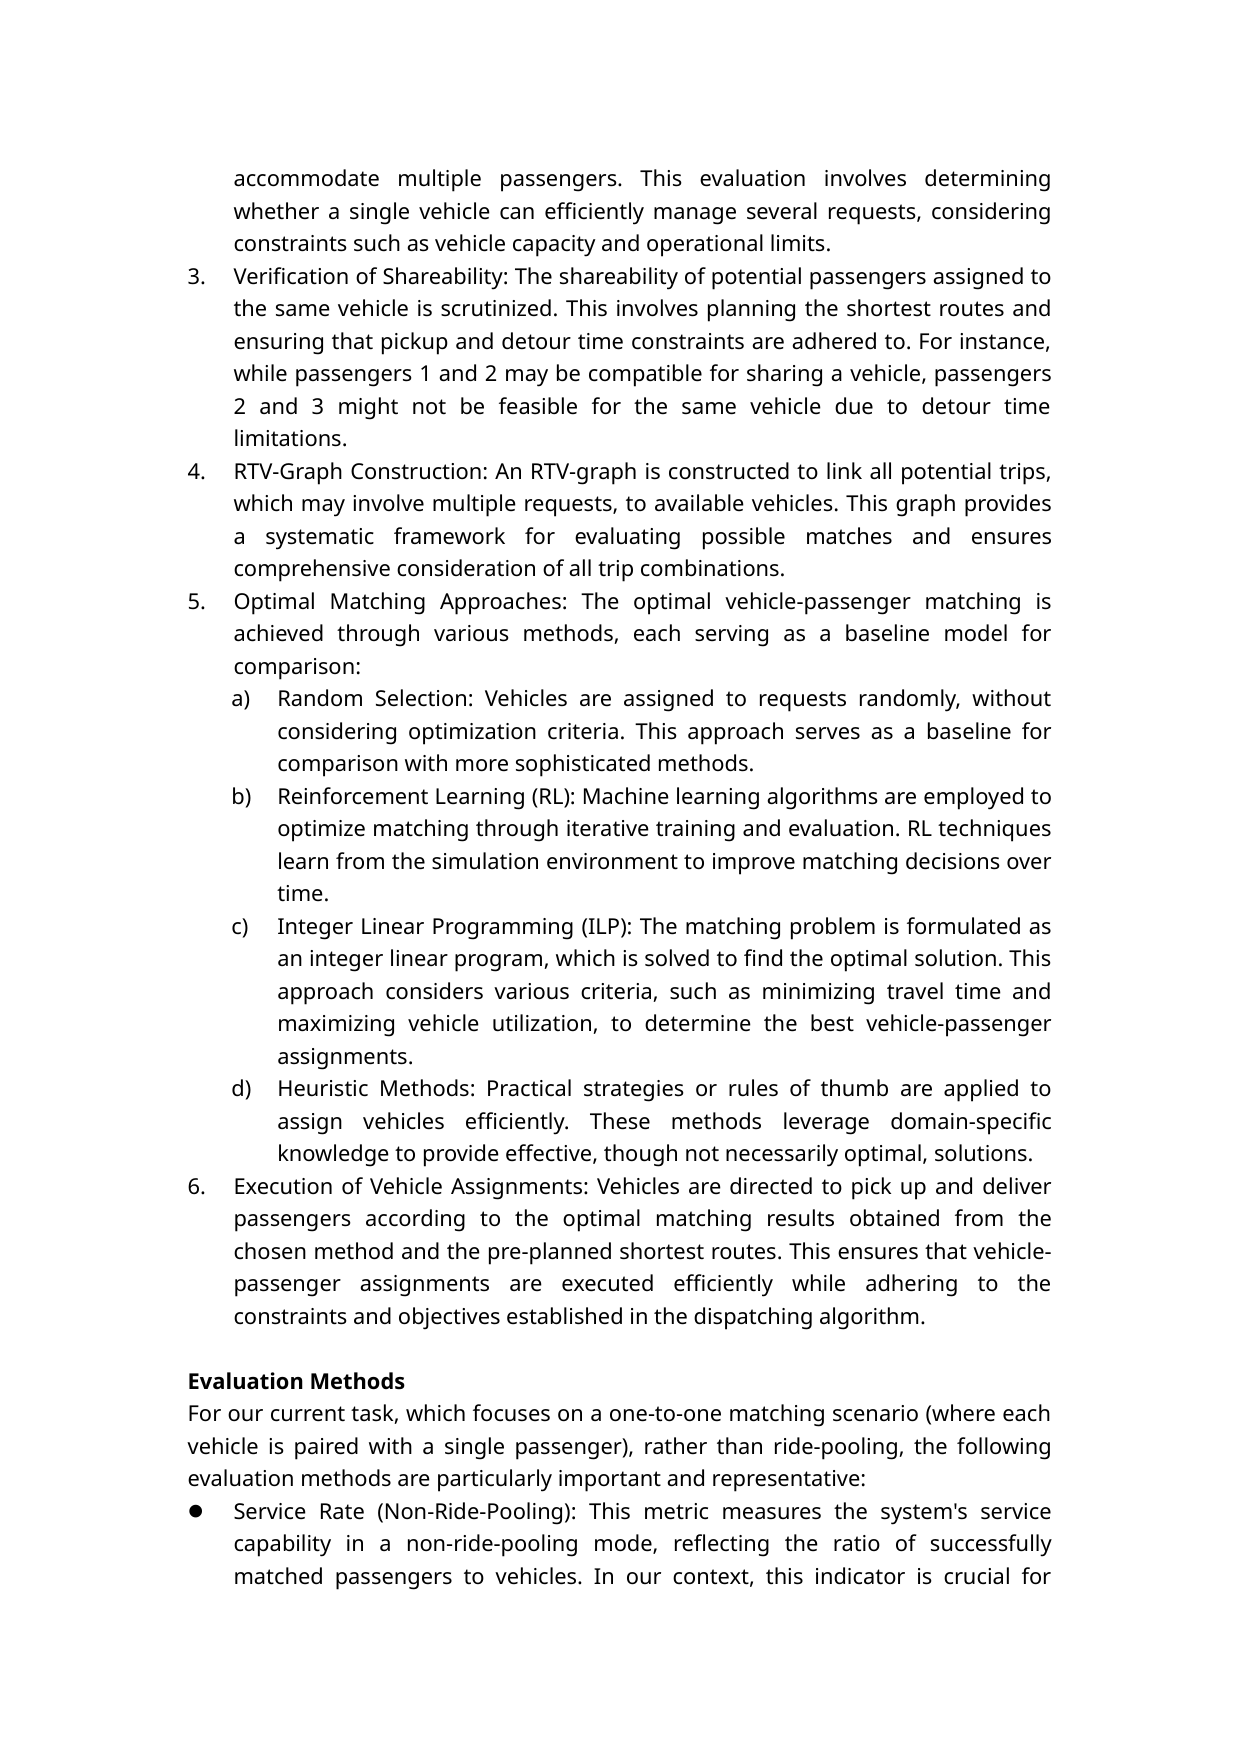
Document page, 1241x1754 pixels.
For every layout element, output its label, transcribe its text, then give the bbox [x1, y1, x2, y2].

list Reinforcement Learning (RL): Machine learning algorithms are employed to optimize matching through iterative training and evaluation. RL techniques learn from the simulation environment to improve matching decisions over time. [231, 779, 1053, 909]
list Execution of Vehicle Assignments: Vehicles are directed to pick up and deliver passengers according to the optimal matching results obtained from the chosen method and the pre-planned shortest routes. This ensures that vehicle-passenger assignments are executed efficiently while adhering to the constraints and objectives established in the dispatching algorithm. [187, 1169, 1053, 1332]
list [187, 1494, 1053, 1592]
text For our current task, which focuses on a one-to-one matching scenario (where each vehicle is paired with a single passenger), rather than ride-pooling, the following evaluation methods are particularly important and representative: [187, 1397, 1053, 1494]
list Heuristic Methods: Practical strategies or rules of thumb are applied to assign vehicles efficiently. These methods leverage domain-specific knowledge to provide effective, though not necessarily optimal, solutions. [231, 1072, 1053, 1169]
text Evaluation Methods [187, 1364, 1053, 1397]
list Optimal Matching Approaches: The optimal vehicle-passenger matching is achieved through various methods, each serving as a baseline model for comparison: [187, 584, 1053, 682]
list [187, 162, 1053, 259]
list Random Selection: Vehicles are assigned to requests randomly, without considering optimization criteria. This approach serves as a baseline for comparison with more sophisticated methods. [231, 682, 1053, 779]
list RTV-Graph Construction: An RTV-graph is constructed to link all potential trips, which may involve multiple requests, to available vehicles. This graph provides a systematic framework for evaluating possible matches and ensures comprehensive consideration of all trip combinations. [187, 454, 1053, 584]
list Integer Linear Programming (ILP): The matching problem is formulated as an integer linear program, which is solved to find the optimal solution. This approach considers various criteria, such as minimizing travel time and maximizing vehicle utilization, to determine the best vehicle-passenger assignments. [231, 909, 1053, 1072]
list Verification of Shareability: The shareability of potential passengers assigned to the same vehicle is scrutinized. This involves planning the shortest routes and ensuring that pickup and detour time constraints are adhered to. For instance, while passengers 1 and 2 may be compatible for sharing a vehicle, passengers 2 and 3 might not be feasible for the same vehicle due to detour time limitations. [187, 259, 1053, 454]
